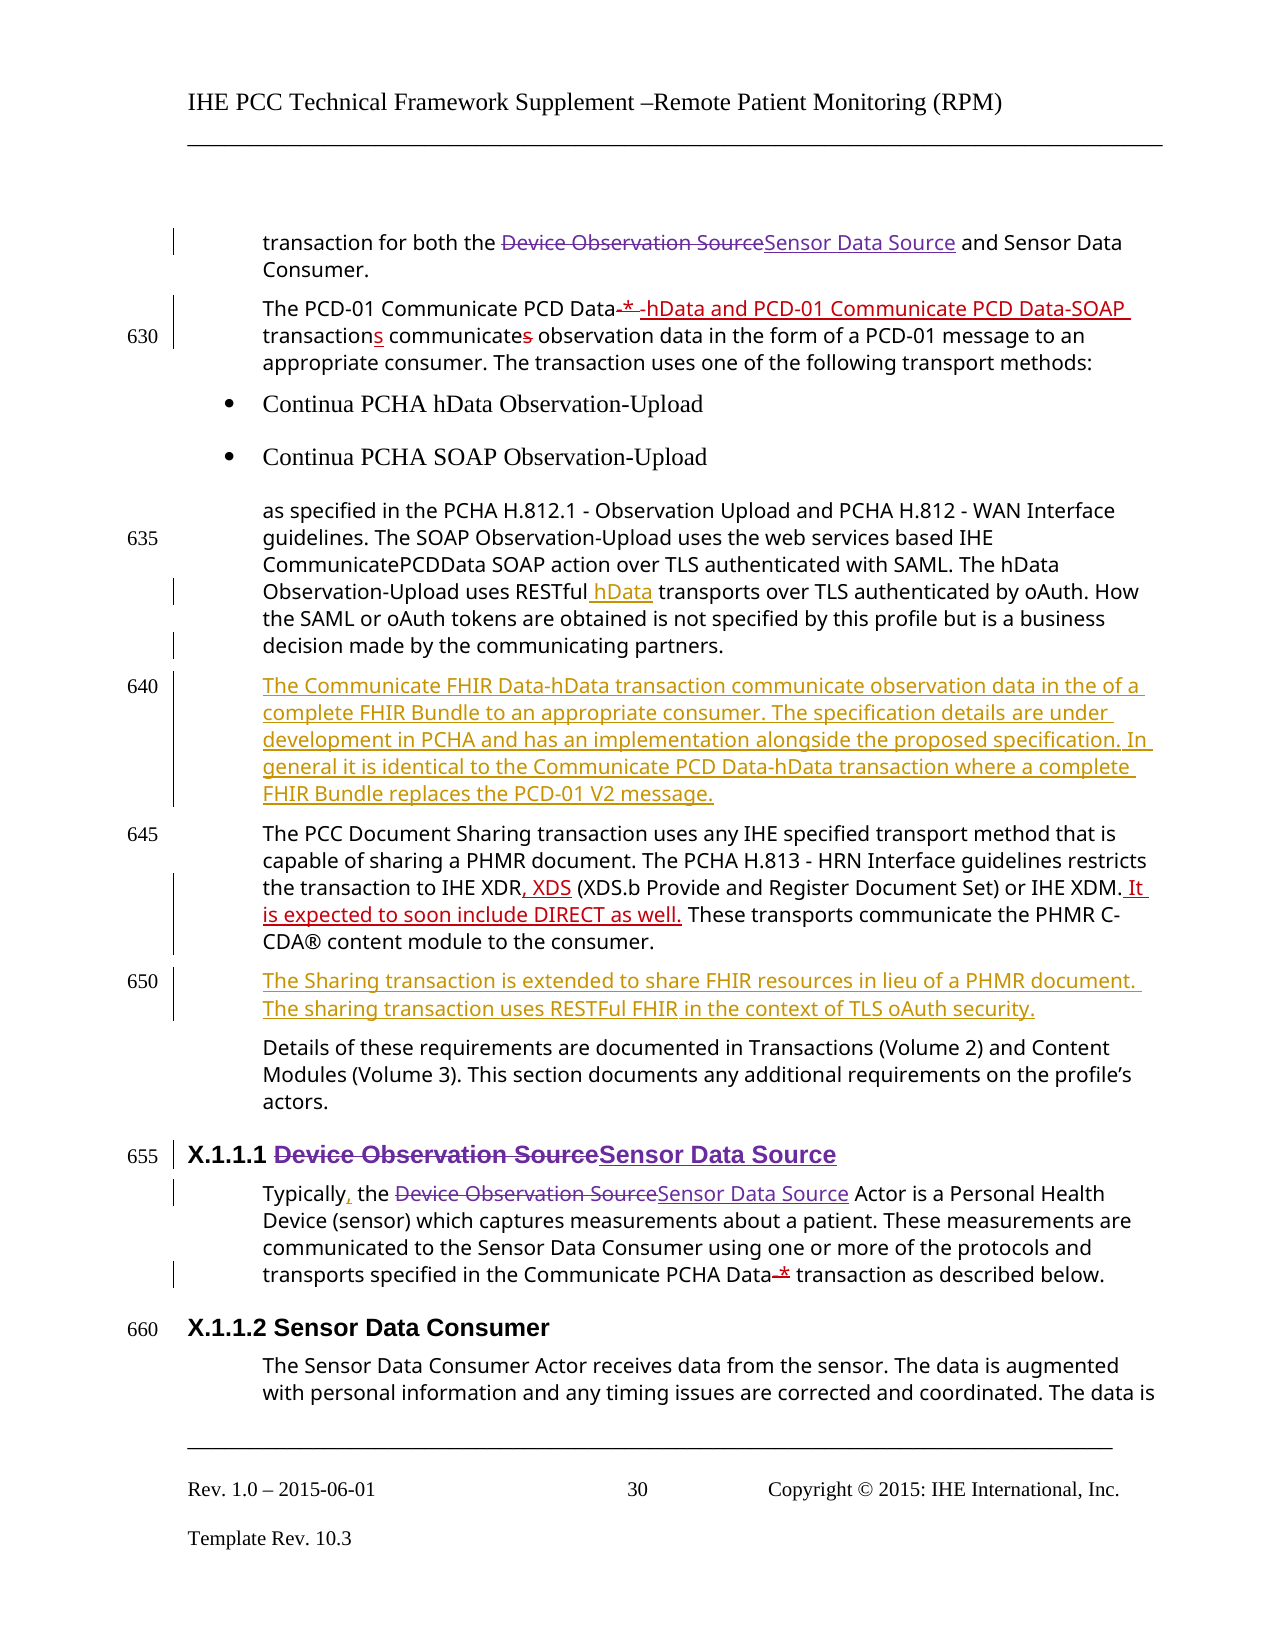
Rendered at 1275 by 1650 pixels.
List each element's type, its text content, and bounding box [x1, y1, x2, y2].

list Continua PCHA hData Observation-Upload [225, 389, 1162, 417]
subtitle X.1.1.1 [187, 1140, 1162, 1169]
subtitle X.1.1.2 Sensor Data Consumer [187, 1313, 1162, 1341]
text Details of these requirements are documented in Transactions (Volume 2) and Content Modules (Volume 3). This section documents any additional requirements on the profile’s actors. [262, 1034, 1162, 1115]
list Continua PCHA SOAP Observation-Upload [225, 442, 1162, 471]
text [262, 1352, 1162, 1406]
text The PCC Document Sharing transaction uses any IHE specified transport method that is capable of sharing a PHMR document. The PCHA H.813 - HRN Interface guidelines restricts the transaction to IHE XDR (XDS.b Provide and Register Document Set) or IHE XDM. These transports communicate the PHMR C-CDA® content module to the consumer. [262, 819, 1162, 955]
text as specified in the PCHA H.812.1 - Observation Upload and PCHA H.812 - WAN Interface guidelines. The SOAP Observation-Upload uses the web services based IHE CommunicatePCDData SOAP action over TLS authenticated with SAML. The hData Observation-Upload uses RESTful transports over TLS authenticated by oAuth. How the SAML or oAuth tokens are obtained is not specified by this profile but is a business decision made by the communicating partners. [262, 496, 1162, 659]
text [262, 228, 1162, 282]
text The PCD-01 Communicate PCD Datatransaction communicate observation data in the form of a PCD-01 message to an appropriate consumer. The transaction uses one of the following transport methods: [262, 295, 1162, 376]
text Typically the Actor is a Personal Health Device (sensor) which captures measurements about a patient. These measurements are communicated to the Sensor Data Consumer using one or more of the protocols and transports specified in the Communicate PCHA Data transaction as described below. [262, 1179, 1162, 1288]
